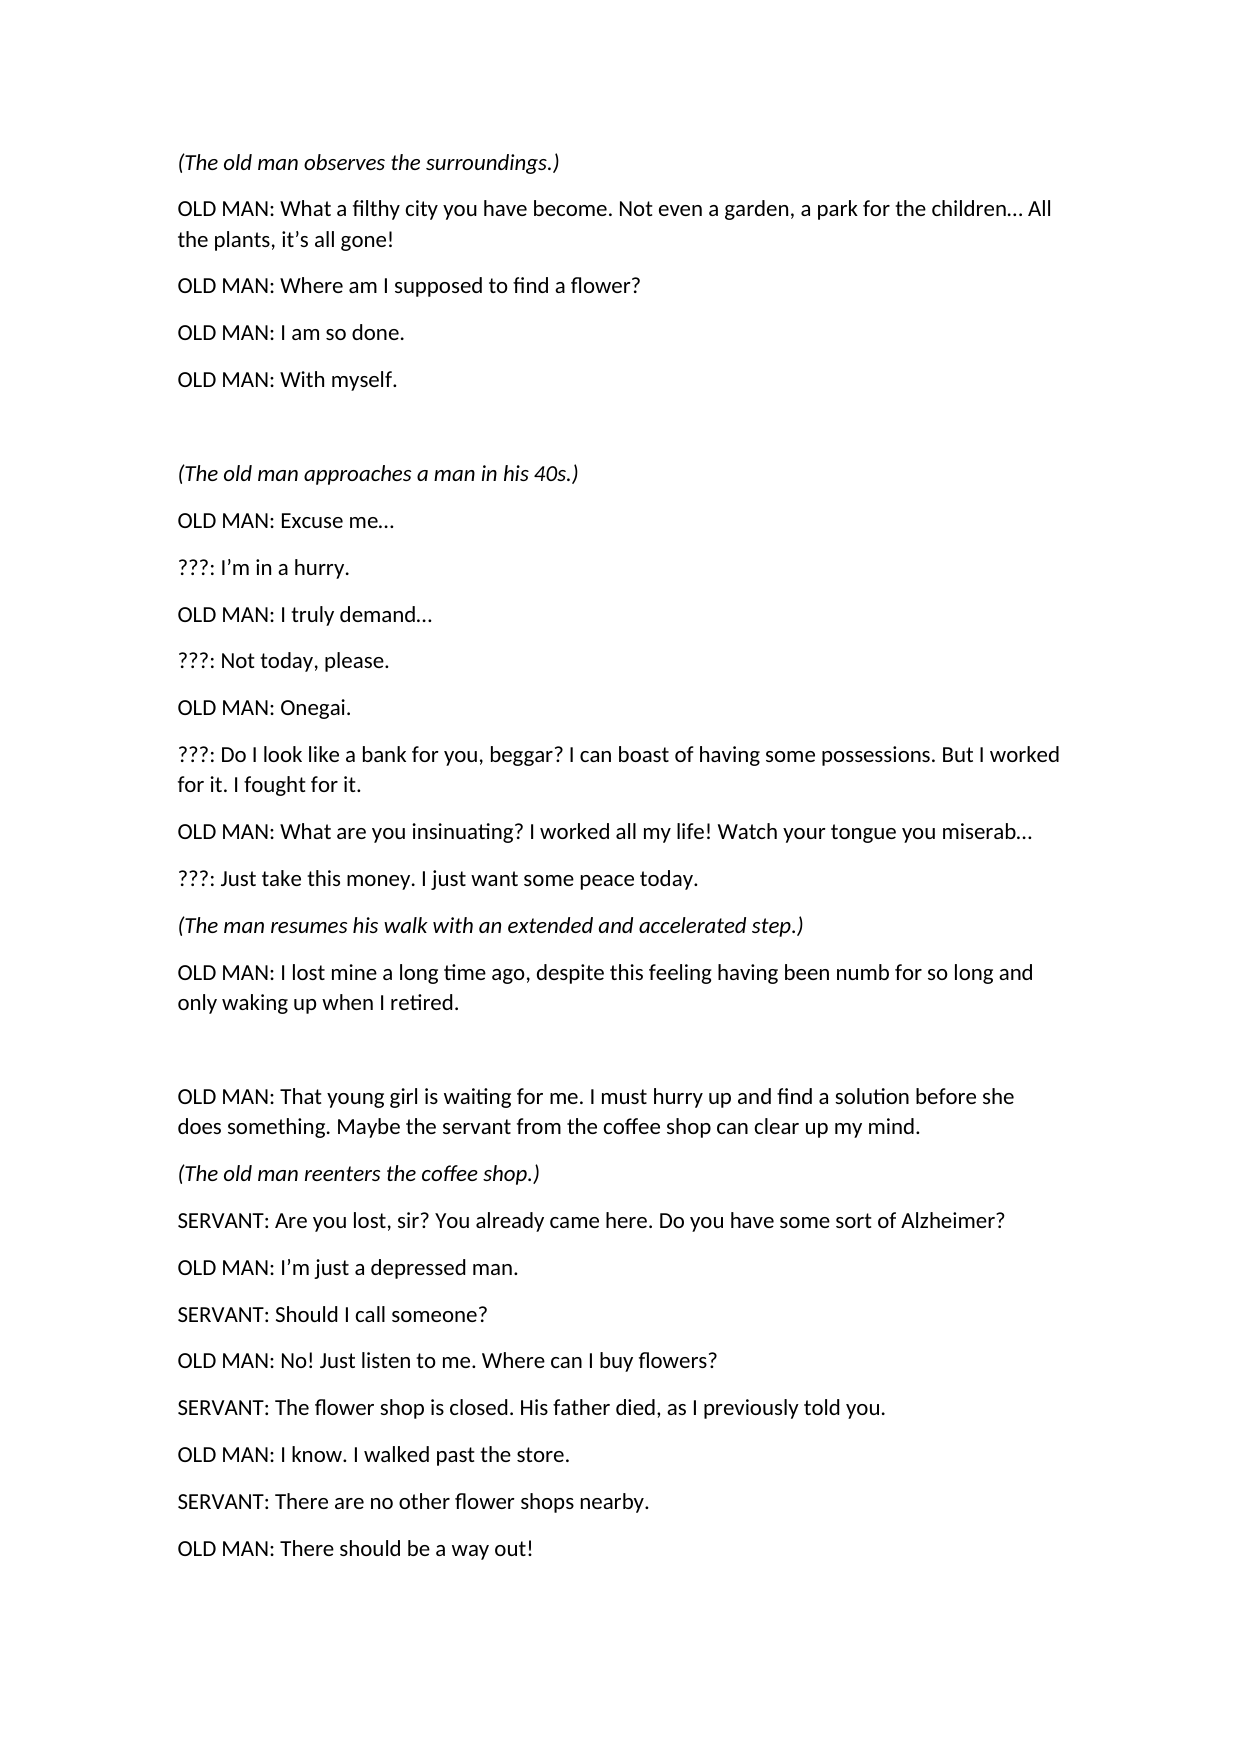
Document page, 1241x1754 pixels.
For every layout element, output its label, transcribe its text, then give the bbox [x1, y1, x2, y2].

text ???: Just take this money. I just want some peace today. [177, 864, 1063, 892]
text OLD MAN: Where am I supposed to find a flower? [177, 272, 1063, 299]
text OLD MAN: I am so done. [177, 318, 1063, 346]
text OLD MAN: With myself. [177, 365, 1063, 393]
text OLD MAN: No! Just listen to me. Where can I buy flowers? [177, 1347, 1063, 1374]
text ???: Not today, please. [177, 647, 1063, 674]
text OLD MAN: What are you insinuating? I worked all my life! Watch your tongue you miserab… [177, 817, 1063, 845]
text OLD MAN: What a filthy city you have become. Not even a garden, a park for the children… All the plants, it’s all gone! [177, 194, 1063, 253]
text (The man resumes his walk with an extended and accelerated step.) [177, 911, 1063, 939]
text (The old man reenters the coffee shop.) [177, 1159, 1063, 1187]
text OLD MAN: I lost mine a long time ago, despite this feeling having been numb for so long and only waking up when I retired. [177, 958, 1063, 1016]
text ???: Do I look like a bank for you, beggar? I can boast of having some possessions. But I worked for it. I fought for it. [177, 740, 1063, 798]
text OLD MAN: I truly demand… [177, 600, 1063, 628]
text (The old man approaches a man in his 40s.) [177, 459, 1063, 487]
text OLD MAN: Onegai. [177, 693, 1063, 721]
text SERVANT: Are you lost, sir? You already came here. Do you have some sort of Alzheimer? [177, 1206, 1063, 1234]
text ???: I’m in a hurry. [177, 553, 1063, 581]
text OLD MAN: That young girl is waiting for me. I must hurry up and find a solution before she does something. Maybe the servant from the coffee shop can clear up my mind. [177, 1082, 1063, 1140]
text SERVANT: There are no other flower shops nearby. [177, 1487, 1063, 1515]
text OLD MAN: I know. I walked past the store. [177, 1440, 1063, 1468]
text (The old man observes the surroundings.) [177, 148, 1063, 176]
text OLD MAN: There should be a way out! [177, 1534, 1063, 1562]
text SERVANT: The flower shop is closed. His father died, as I previously told you. [177, 1393, 1063, 1421]
text SERVANT: Should I call someone? [177, 1300, 1063, 1328]
text OLD MAN: Excuse me… [177, 506, 1063, 534]
text OLD MAN: I’m just a depressed man. [177, 1253, 1063, 1281]
